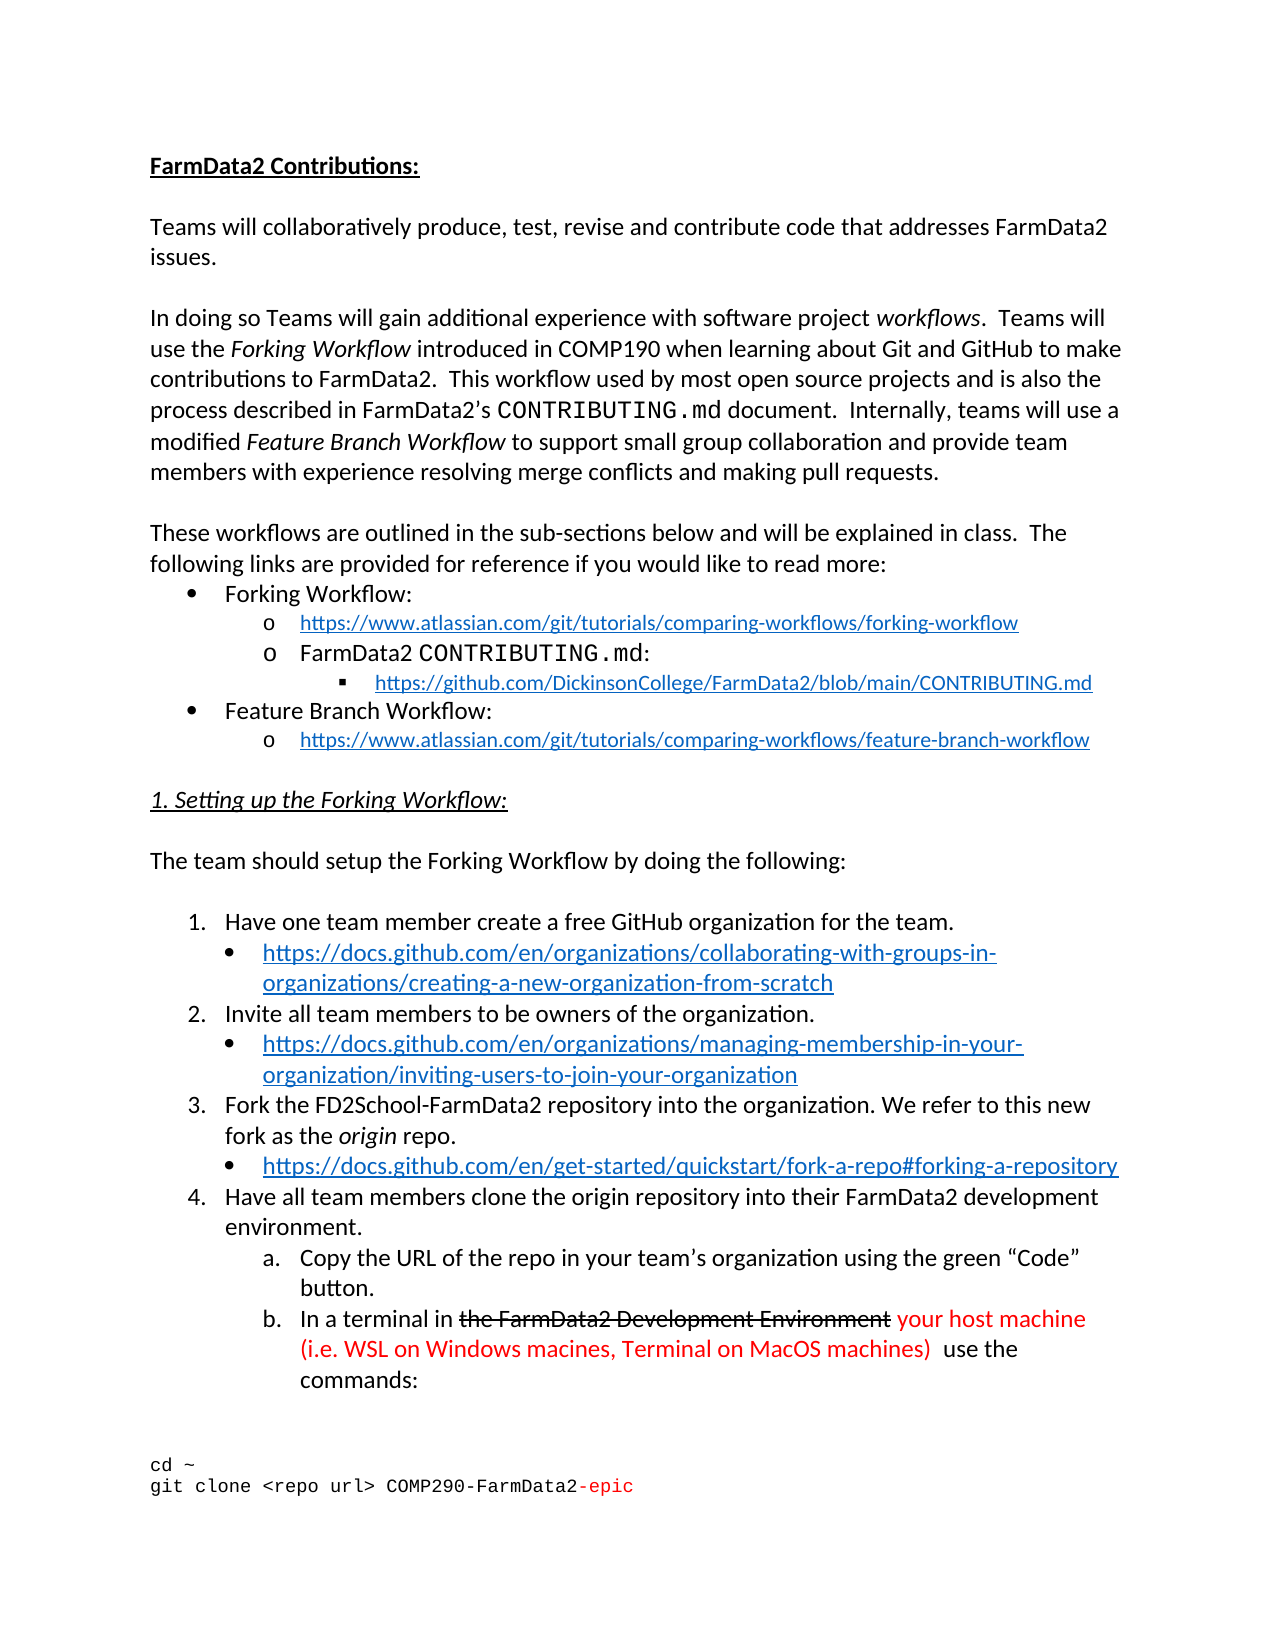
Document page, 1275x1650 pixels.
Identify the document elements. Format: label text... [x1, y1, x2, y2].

list Have all team members clone the origin repository into their FarmData2 development environment. [187, 1181, 1125, 1242]
text The team should setup the Forking Workflow by doing the following: [150, 845, 1125, 876]
text 1. Setting up the Forking Workflow: [150, 784, 1125, 815]
text Teams will collaboratively produce, test, revise and contribute code that addresses FarmData2 issues. [150, 211, 1125, 272]
list Fork the FD2School-FarmData2 repository into the organization. We refer to this new fork as the origin repo. [187, 1089, 1125, 1150]
list Invite all team members to be owners of the organization. [187, 998, 1125, 1028]
list https://www.atlassian.com/git/tutorials/comparing-workflows/feature-branch-workflow [262, 726, 1125, 754]
list FarmData2 CONTRIBUTING.md: [262, 637, 1125, 669]
list https://docs.github.com/en/organizations/collaborating-with-groups-in-organizations/creating-a-new-organization-from-scratch [225, 937, 1125, 998]
list Feature Branch Workflow: [187, 695, 1125, 726]
text In doing so Teams will gain additional experience with software project workflows. Teams will use the Forking Workflow introduced in COMP190 when learning about Git and GitHub to make contributions to FarmData2. This workflow used by most open source projects and is also the process described in FarmData2’s CONTRIBUTING.md document. Internally, teams will use a modified Feature Branch Workflow to support small group collaboration and provide team members with experience resolving merge conflicts and making pull requests. [150, 303, 1125, 487]
list Have one team member create a free GitHub organization for the team. [187, 906, 1125, 937]
list Copy the URL of the repo in your team’s organization using the green “Code” button. [262, 1242, 1125, 1303]
list Forking Workflow: [187, 578, 1125, 609]
list In a terminal in the FarmData2 Development Environment your host machine (i.e. WSL on Windows macines, Terminal on MacOS machines) use the commands: [262, 1303, 1125, 1394]
list https://www.atlassian.com/git/tutorials/comparing-workflows/forking-workflow [262, 609, 1125, 637]
list https://docs.github.com/en/get-started/quickstart/fork-a-repo#forking-a-repository [225, 1150, 1125, 1181]
text These workflows are outlined in the sub-sections below and will be explained in class. The following links are provided for reference if you would like to read more: [150, 517, 1125, 578]
text FarmData2 Contributions: [150, 150, 1125, 181]
list https://docs.github.com/en/organizations/managing-membership-in-your-organization/inviting-users-to-join-your-organization [225, 1028, 1125, 1089]
list https://github.com/DickinsonCollege/FarmData2/blob/main/CONTRIBUTING.md [337, 669, 1125, 695]
